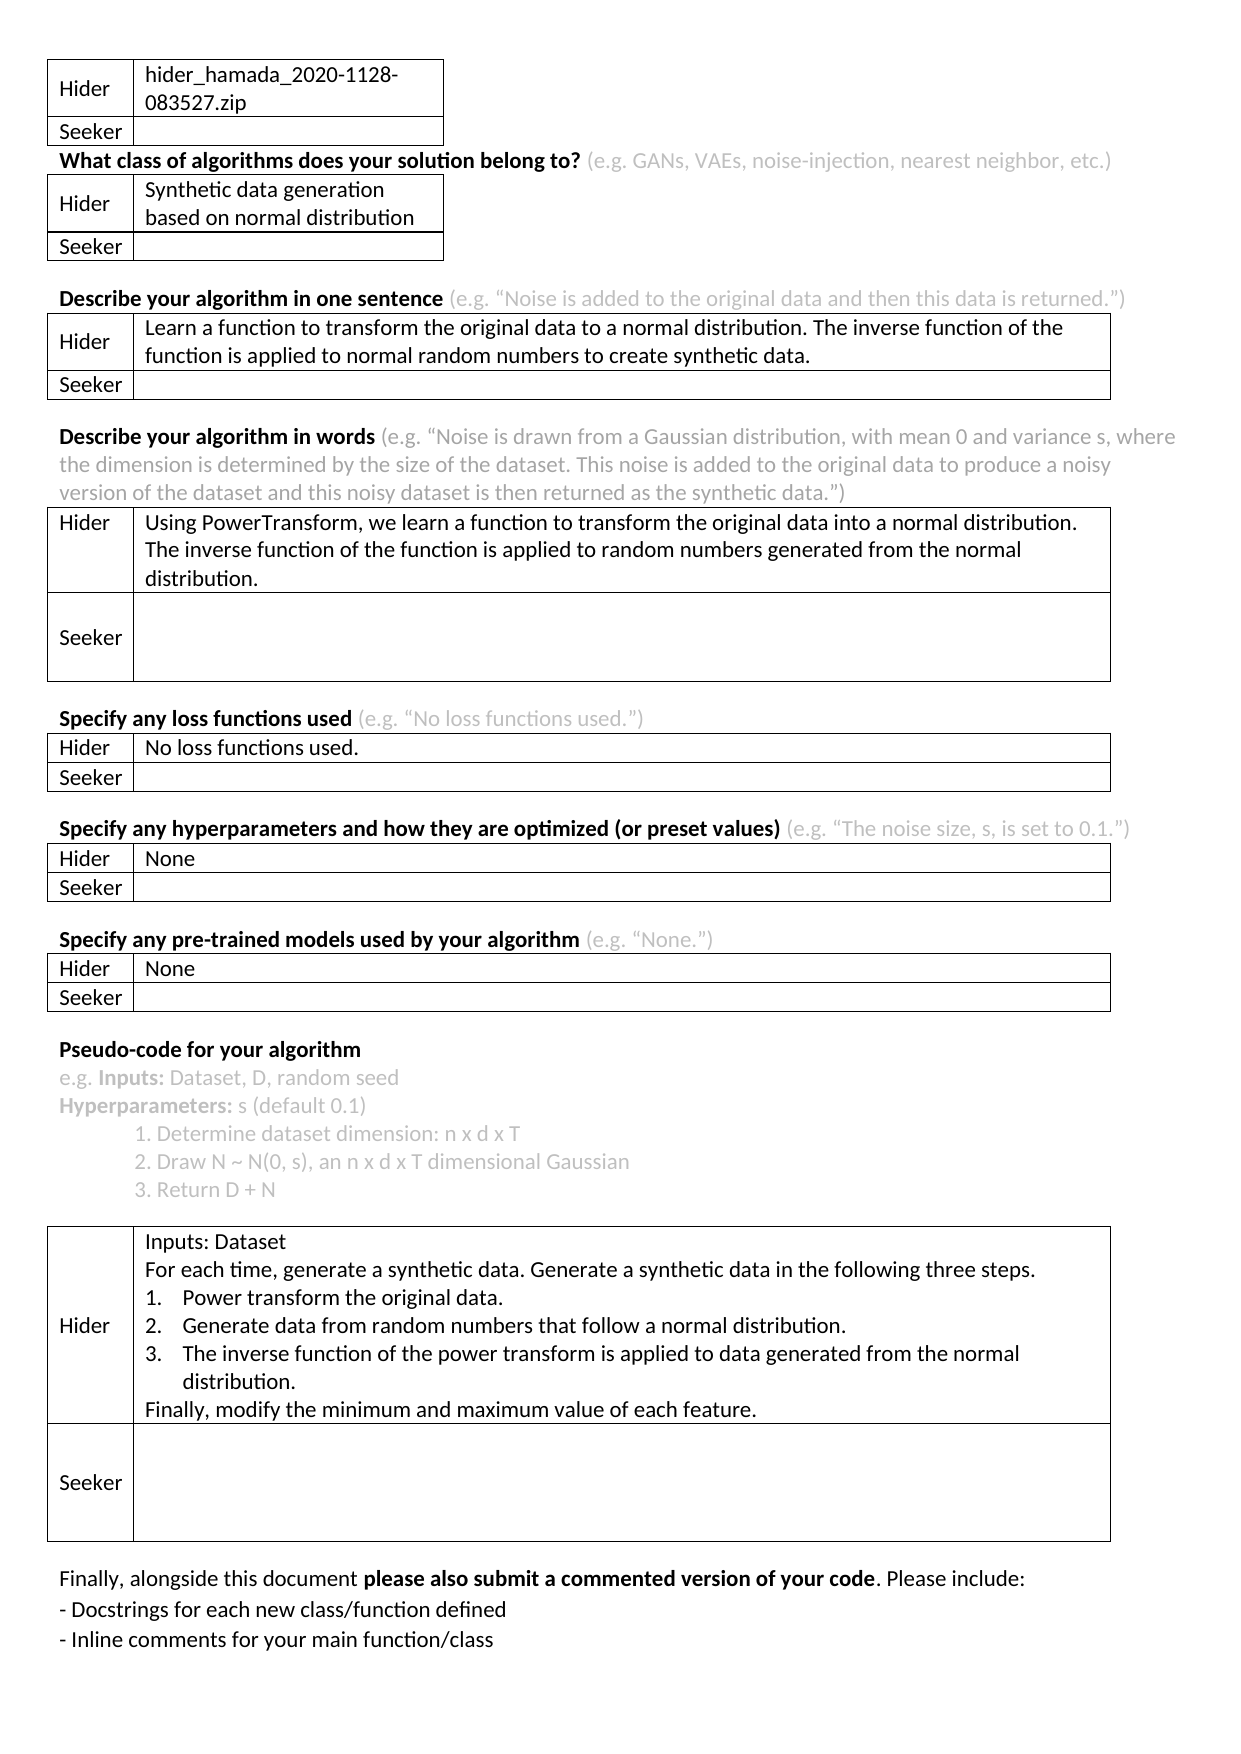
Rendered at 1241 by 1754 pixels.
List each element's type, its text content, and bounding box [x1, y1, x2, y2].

table_cell Seeker [48, 593, 133, 681]
text Specify any pre-trained models used by your algorithm (e.g. “None.”) [59, 925, 1181, 953]
table_cell Seeker [48, 371, 133, 398]
text - Inline comments for your main function/class [59, 1625, 1181, 1653]
text Specify any hyperparameters and how they are optimized (or preset values) (e.g. “The noise size, s, is set to 0.1.”) [59, 814, 1181, 843]
table_header Synthetic data generation based on normal distribution [134, 175, 443, 231]
text Finally, alongside this document please also submit a commented version of your code. Please include: [59, 1564, 1181, 1592]
table_header Hider [48, 734, 133, 762]
text - Docstrings for each new class/function defined [59, 1595, 1181, 1623]
text Pseudo-code for your algorithm [59, 1035, 1181, 1063]
list 2. Draw N ~ N(0, s), an n x d x T dimensional Gaussian [134, 1147, 1181, 1175]
table_header Hider [48, 175, 133, 231]
table_header Using PowerTransform, we learn a function to transform the original data into a normal distribution. The inverse function of the function is applied to random numbers generated from the normal distribution. [134, 508, 1110, 592]
table_header Inputs: Dataset For each time, generate a synthetic data. Generate a synthetic data in the following three steps. Power transform the original data. Generate data from random numbers that follow a normal distribution. The inverse function of the power transform is applied to data generated from the normal distribution. Finally, modify the minimum and maximum value of each feature. [134, 1227, 1110, 1423]
list 3. Return D + N [134, 1175, 1181, 1203]
list 1. Determine dataset dimension: n x d x T [134, 1119, 1181, 1147]
table_header None [134, 844, 1110, 872]
table_cell Seeker [48, 233, 133, 260]
table_header Hider [48, 314, 133, 369]
table_cell Seeker [48, 763, 133, 791]
table_cell [134, 593, 1110, 681]
table_cell Seeker [48, 873, 133, 901]
table_header Learn a function to transform the original data to a normal distribution. The inverse function of the function is applied to normal random numbers to create synthetic data. [134, 314, 1110, 369]
text Specify any loss functions used (e.g. “No loss functions used.”) [59, 704, 1181, 732]
table_header Hider [48, 508, 133, 592]
table_cell [134, 983, 1110, 1011]
table_cell [134, 371, 1110, 398]
text What class of algorithms does your solution belong to? (e.g. GANs, VAEs, noise-injection, nearest neighbor, etc.) [59, 146, 1181, 174]
table_cell [134, 117, 443, 145]
text Describe your algorithm in one sentence (e.g. “Noise is added to the original data and then this data is returned.”) [59, 284, 1181, 312]
table_cell [134, 1424, 1110, 1541]
table_header Hider [48, 60, 133, 116]
table_cell [134, 873, 1110, 901]
text Hyperparameters: s (default 0.1) [59, 1091, 1181, 1119]
table_cell Seeker [48, 117, 133, 145]
text e.g. Inputs: Dataset, D, random seed [59, 1063, 1181, 1091]
table_header None [134, 954, 1110, 982]
table_header hider_hamada_2020-1128-083527.zip [134, 60, 443, 116]
table_cell Seeker [48, 983, 133, 1011]
table_cell [134, 233, 443, 260]
table_header Hider [48, 844, 133, 872]
table_header Hider [48, 954, 133, 982]
table_header No loss functions used. [134, 734, 1110, 762]
text Describe your algorithm in words (e.g. “Noise is drawn from a Gaussian distribution, with mean 0 and variance s, where the dimension is determined by the size of the dataset. This noise is added to the original data to produce a noisy version of the dataset and this noisy dataset is then returned as the synthetic data.”) [59, 422, 1181, 507]
table_header Hider [48, 1227, 133, 1423]
table_cell [134, 763, 1110, 791]
table_cell Seeker [48, 1424, 133, 1541]
